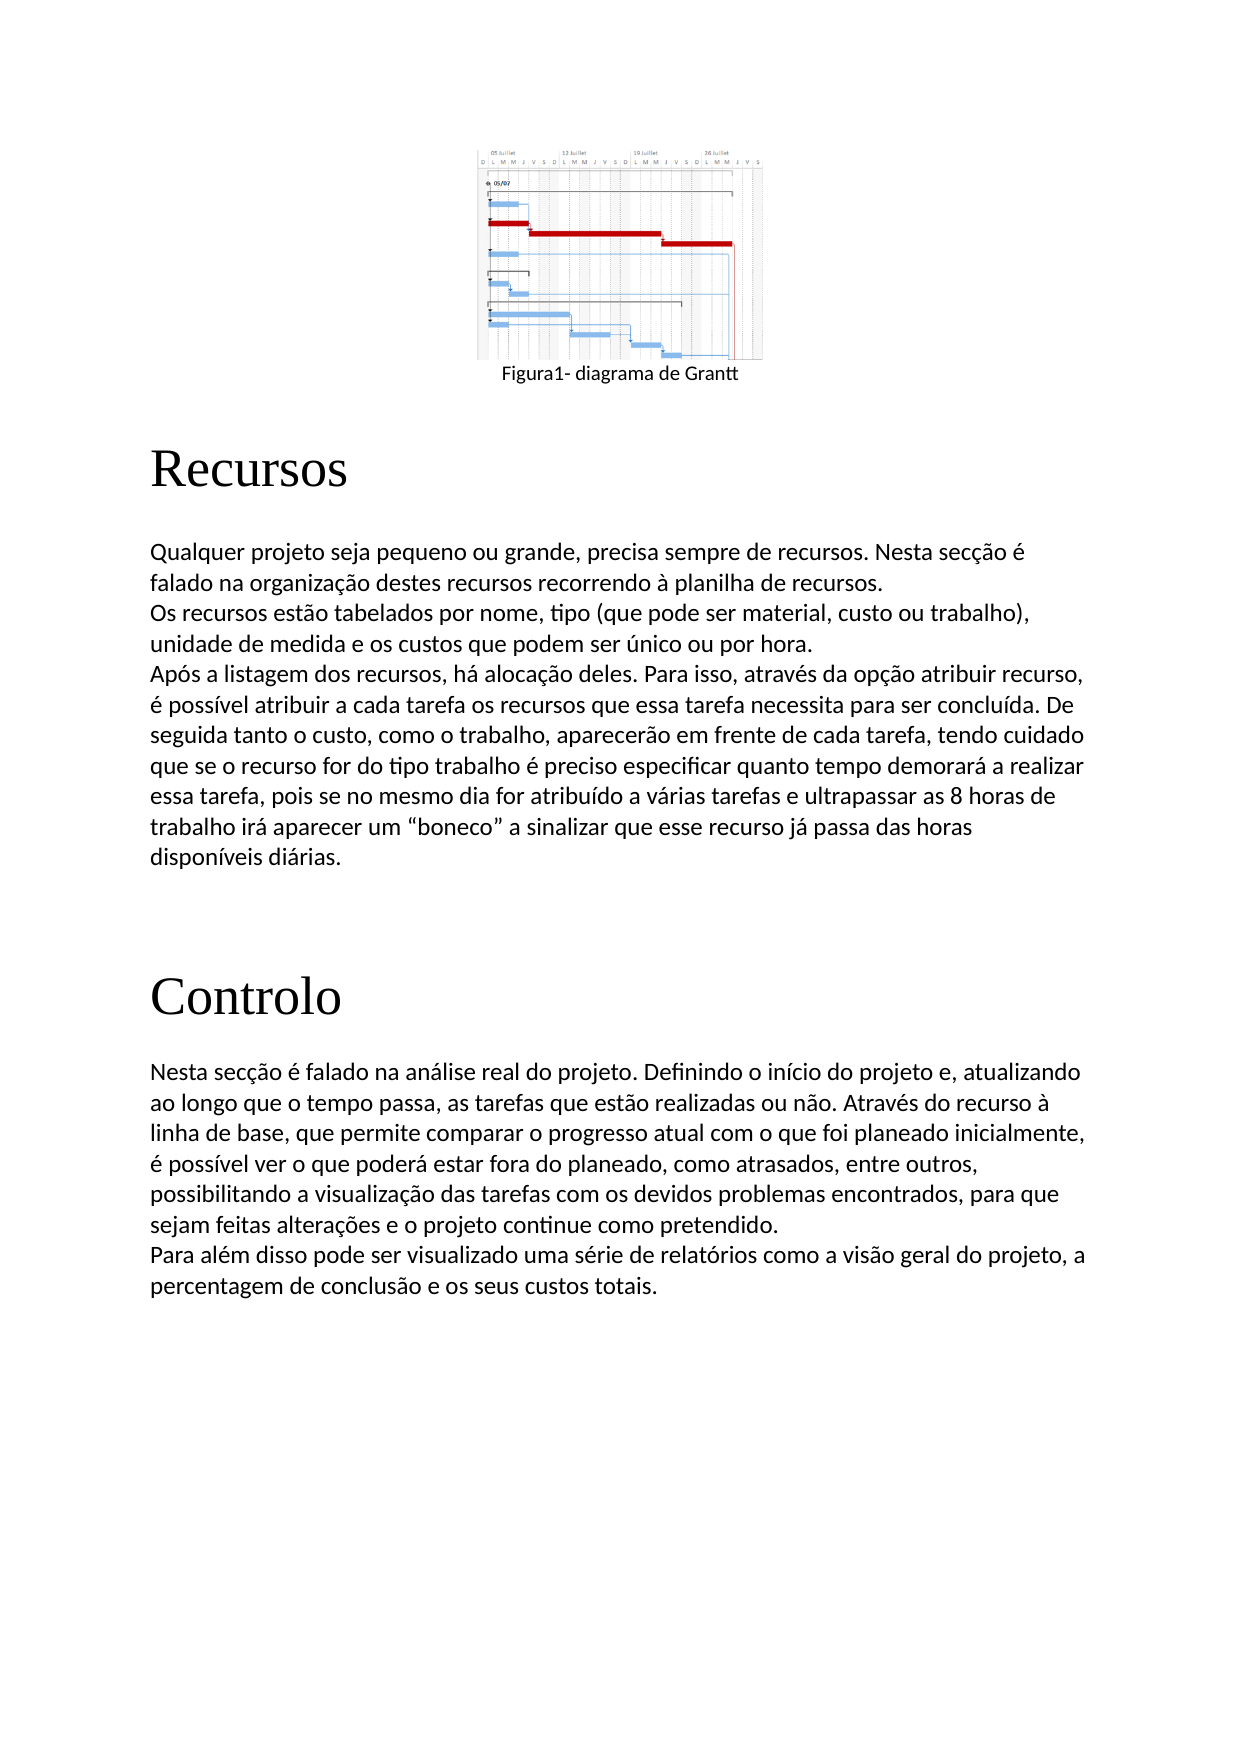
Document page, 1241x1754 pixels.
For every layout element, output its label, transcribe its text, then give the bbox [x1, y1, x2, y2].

text Nesta secção é falado na análise real do projeto. Definindo o início do projeto e, atualizando ao longo que o tempo passa, as tarefas que estão realizadas ou não. Através do recurso à linha de base, que permite comparar o progresso atual com o que foi planeado inicialmente, é possível ver o que poderá estar fora do planeado, como atrasados, entre outros, possibilitando a visualização das tarefas com os devidos problemas encontrados, para que sejam feitas alterações e o projeto continue como pretendido. [150, 1056, 1090, 1239]
text Figura1- diagrama de Grantt [150, 360, 1090, 385]
picture [477, 150, 763, 360]
text Recursos [150, 436, 1090, 498]
text Os recursos estão tabelados por nome, tipo (que pode ser material, custo ou trabalho), unidade de medida e os custos que podem ser único ou por hora. [150, 597, 1090, 658]
text Controlo [150, 964, 1090, 1026]
text Após a listagem dos recursos, há alocação deles. Para isso, através da opção atribuir recurso, é possível atribuir a cada tarefa os recursos que essa tarefa necessita para ser concluída. De seguida tanto o custo, como o trabalho, aparecerão em frente de cada tarefa, tendo cuidado que se o recurso for do tipo trabalho é preciso especificar quanto tempo demorará a realizar essa tarefa, pois se no mesmo dia for atribuído a várias tarefas e ultrapassar as 8 horas de trabalho irá aparecer um “boneco” a sinalizar que esse recurso já passa das horas disponíveis diárias. [150, 658, 1090, 872]
text Qualquer projeto seja pequeno ou grande, precisa sempre de recursos. Nesta secção é falado na organização destes recursos recorrendo à planilha de recursos. [150, 536, 1090, 597]
text Para além disso pode ser visualizado uma série de relatórios como a visão geral do projeto, a percentagem de conclusão e os seus custos totais. [150, 1239, 1090, 1301]
